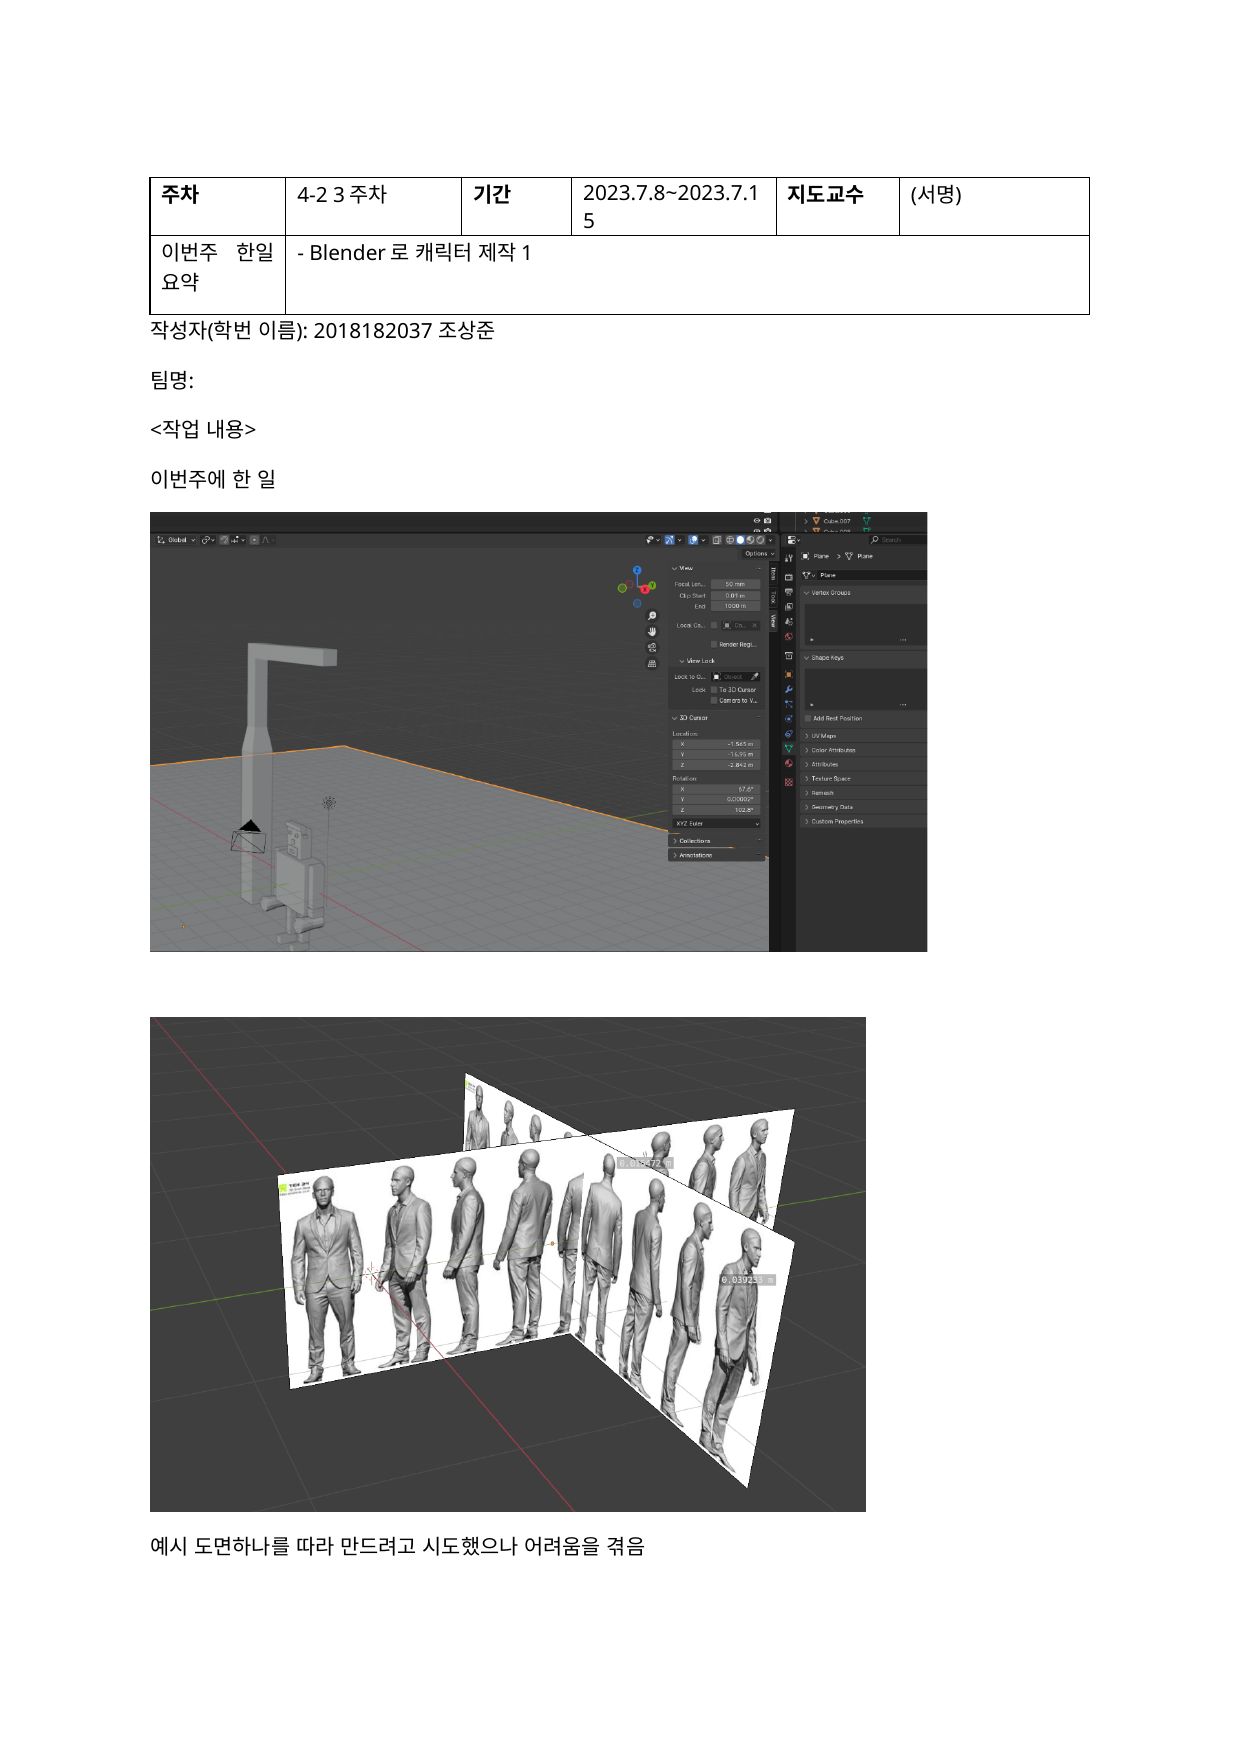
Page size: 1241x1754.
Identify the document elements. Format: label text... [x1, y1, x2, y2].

table_header 지도교수 [777, 178, 899, 235]
text 이번주에 한 일 [150, 463, 1090, 493]
table_cell 이번주 한일 요약 [151, 236, 285, 314]
table_header 기간 [462, 178, 571, 235]
text <작업 내용> [150, 413, 1090, 444]
table_cell - Blender로 캐릭터 제작1 [286, 236, 1089, 314]
table_header (서명) [900, 178, 1089, 235]
text 팀명: [150, 364, 1090, 394]
picture [150, 512, 928, 952]
table_header 2023.7.8~2023.7.15 [572, 178, 776, 235]
table_header 4-2 3주차 [286, 178, 461, 235]
table_header 주차 [151, 178, 285, 235]
picture [150, 1017, 866, 1512]
text 예시 도면하나를 따라 만드려고 시도했으나 어려움을 겪음 [150, 1530, 1090, 1560]
text 작성자(학번 이름): 2018182037 조상준 [150, 315, 1090, 345]
